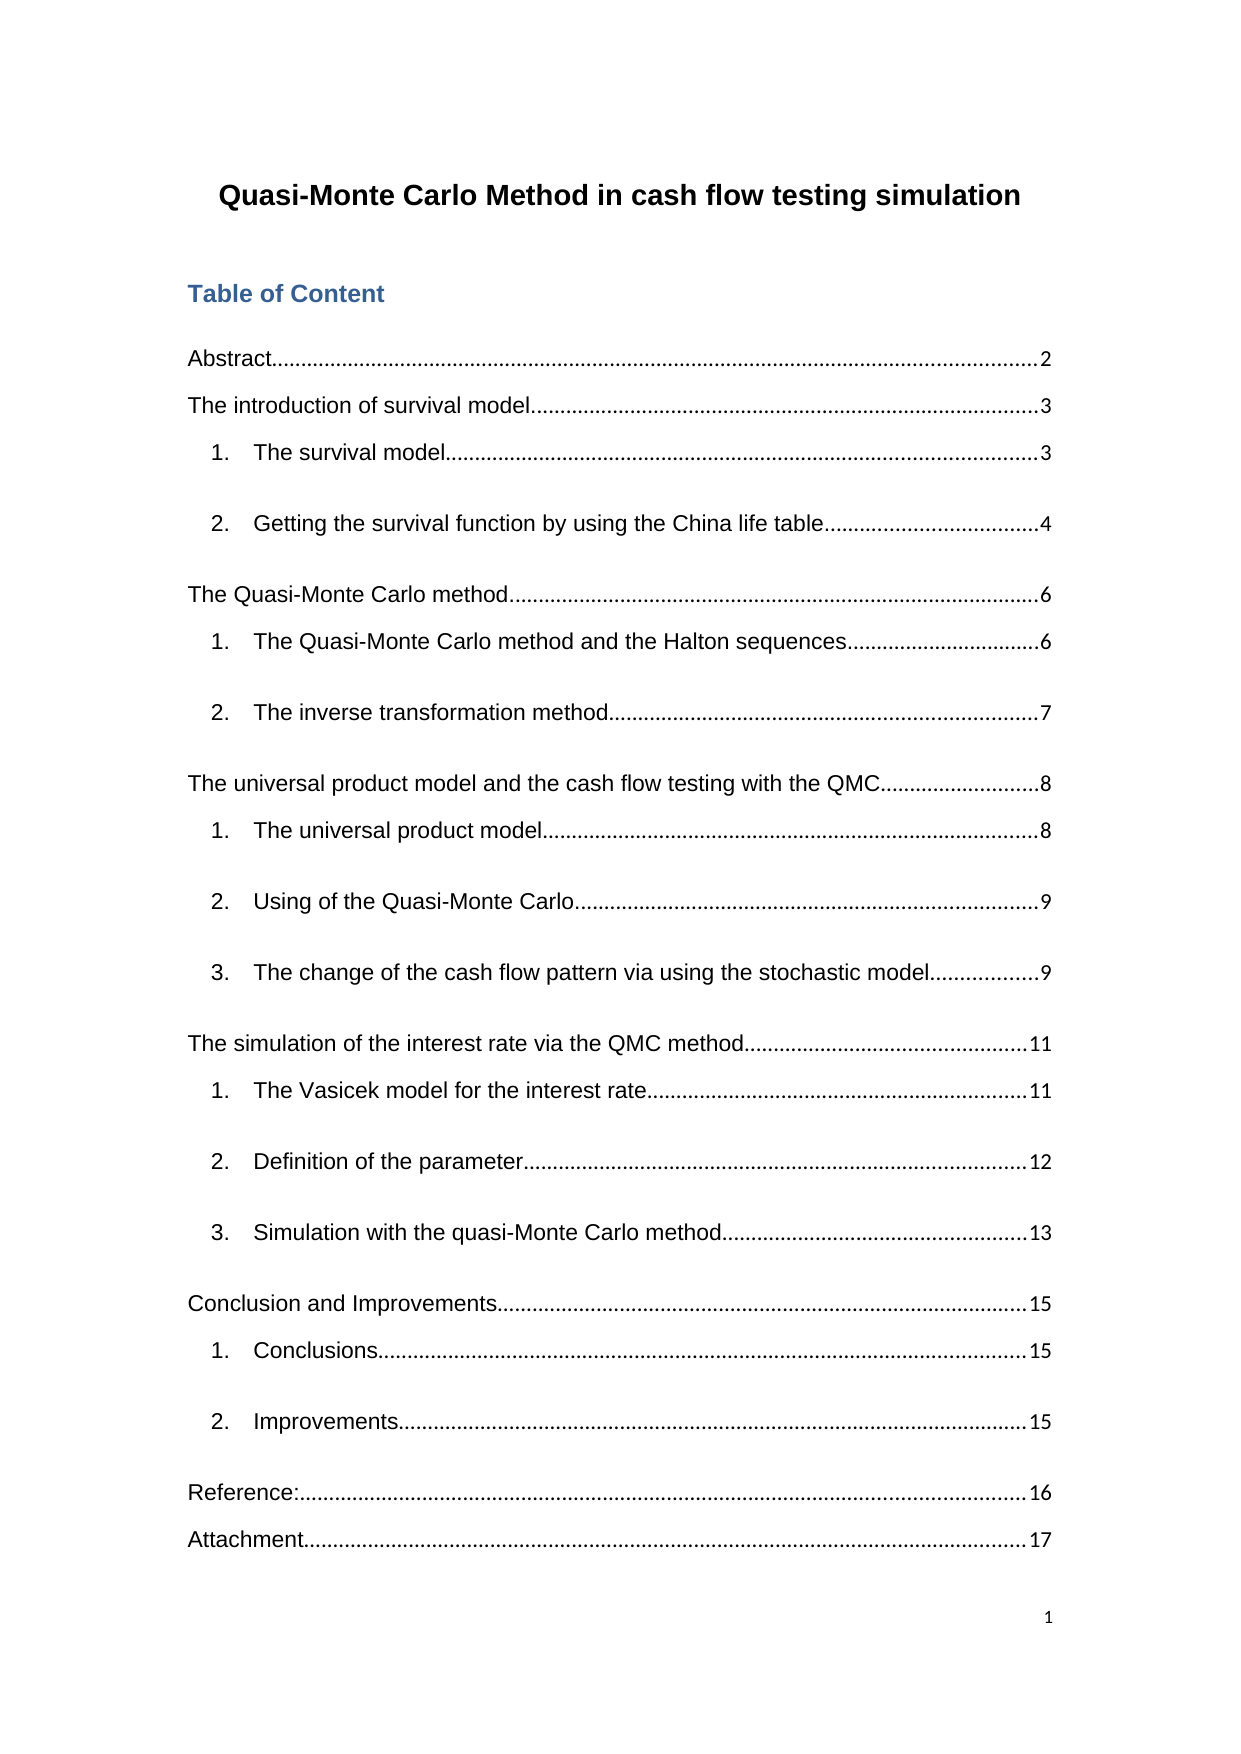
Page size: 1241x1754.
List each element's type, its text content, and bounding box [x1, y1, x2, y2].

text Quasi-Monte Carlo Method in cash flow testing simulation [187, 162, 1053, 227]
